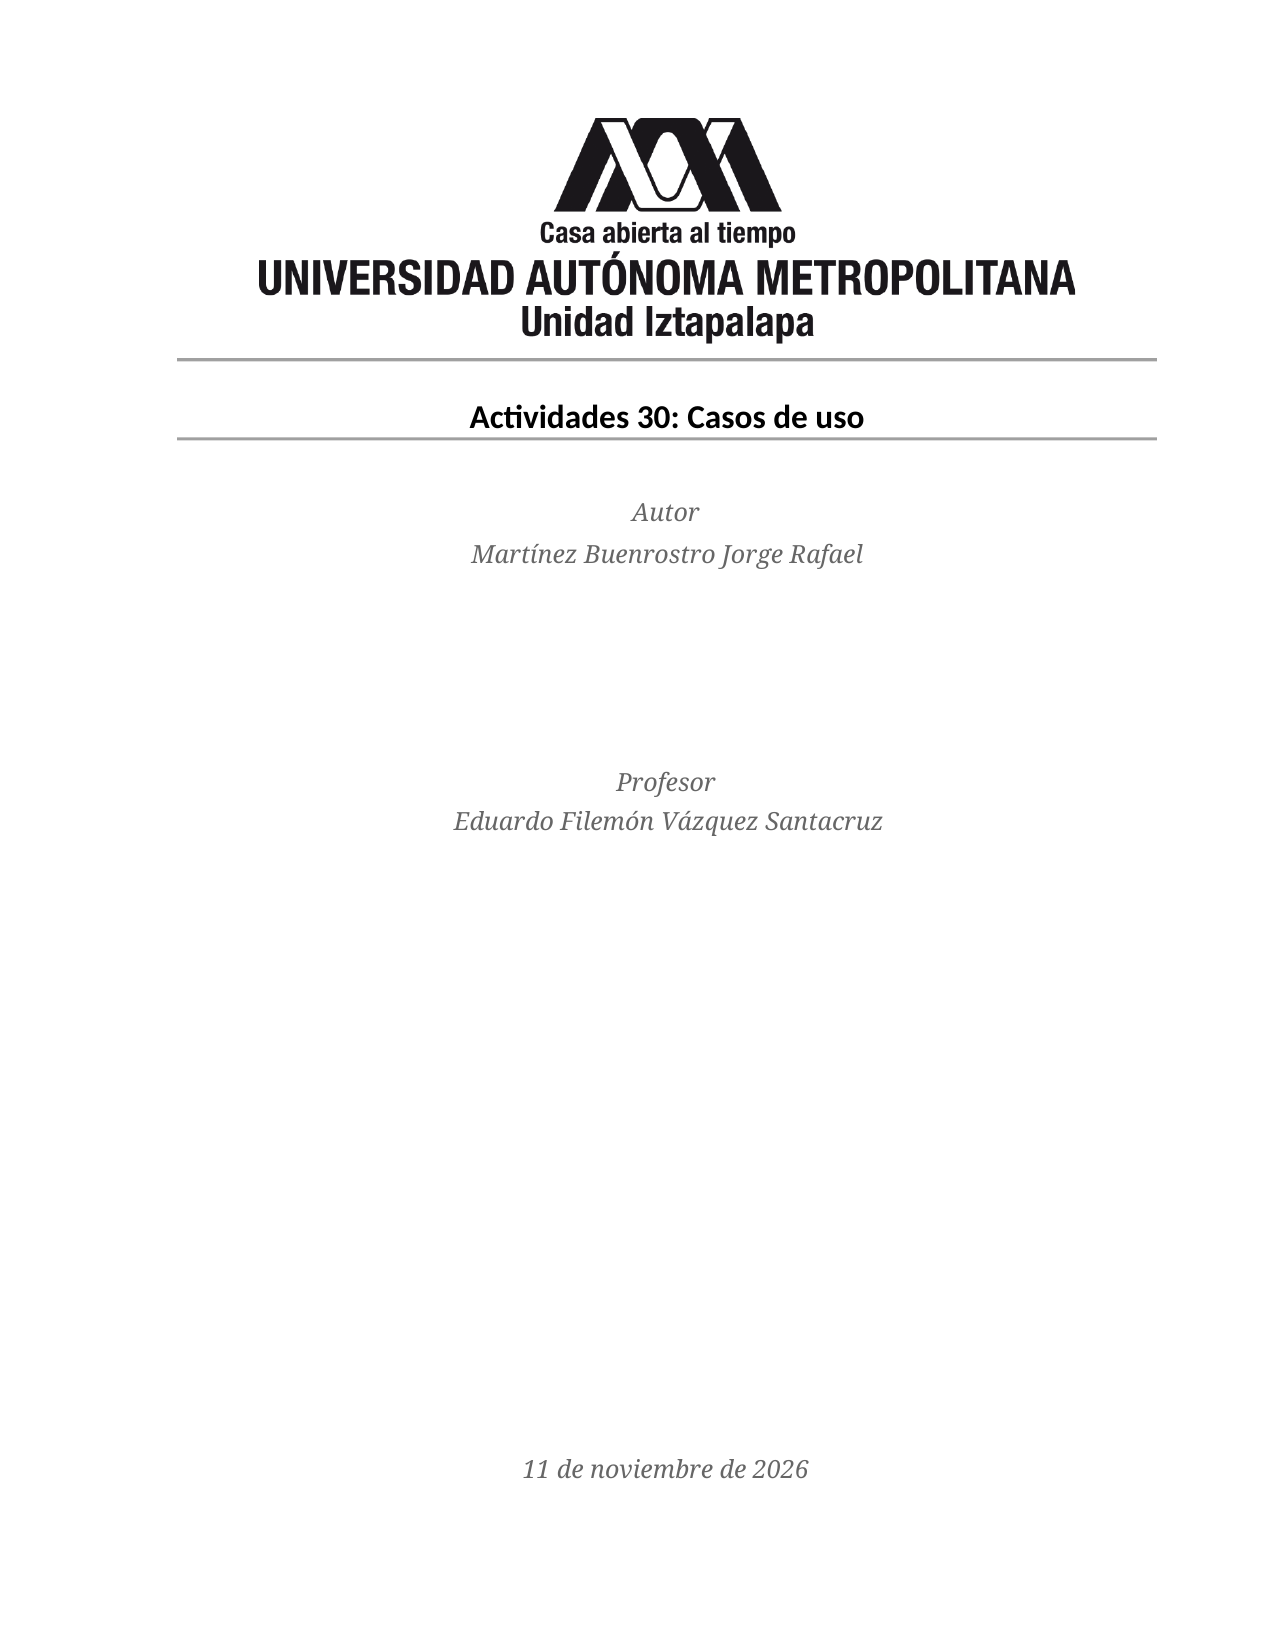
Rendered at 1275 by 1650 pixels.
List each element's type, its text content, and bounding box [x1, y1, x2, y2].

picture [259, 118, 1075, 358]
subtitle 27 de enero de 2024 [177, 1452, 1157, 1486]
subtitle Martínez Buenrostro Jorge Rafael [177, 537, 1157, 571]
subtitle Actividades 30: Casos de uso [177, 397, 1157, 437]
subtitle Autor [177, 495, 1157, 529]
